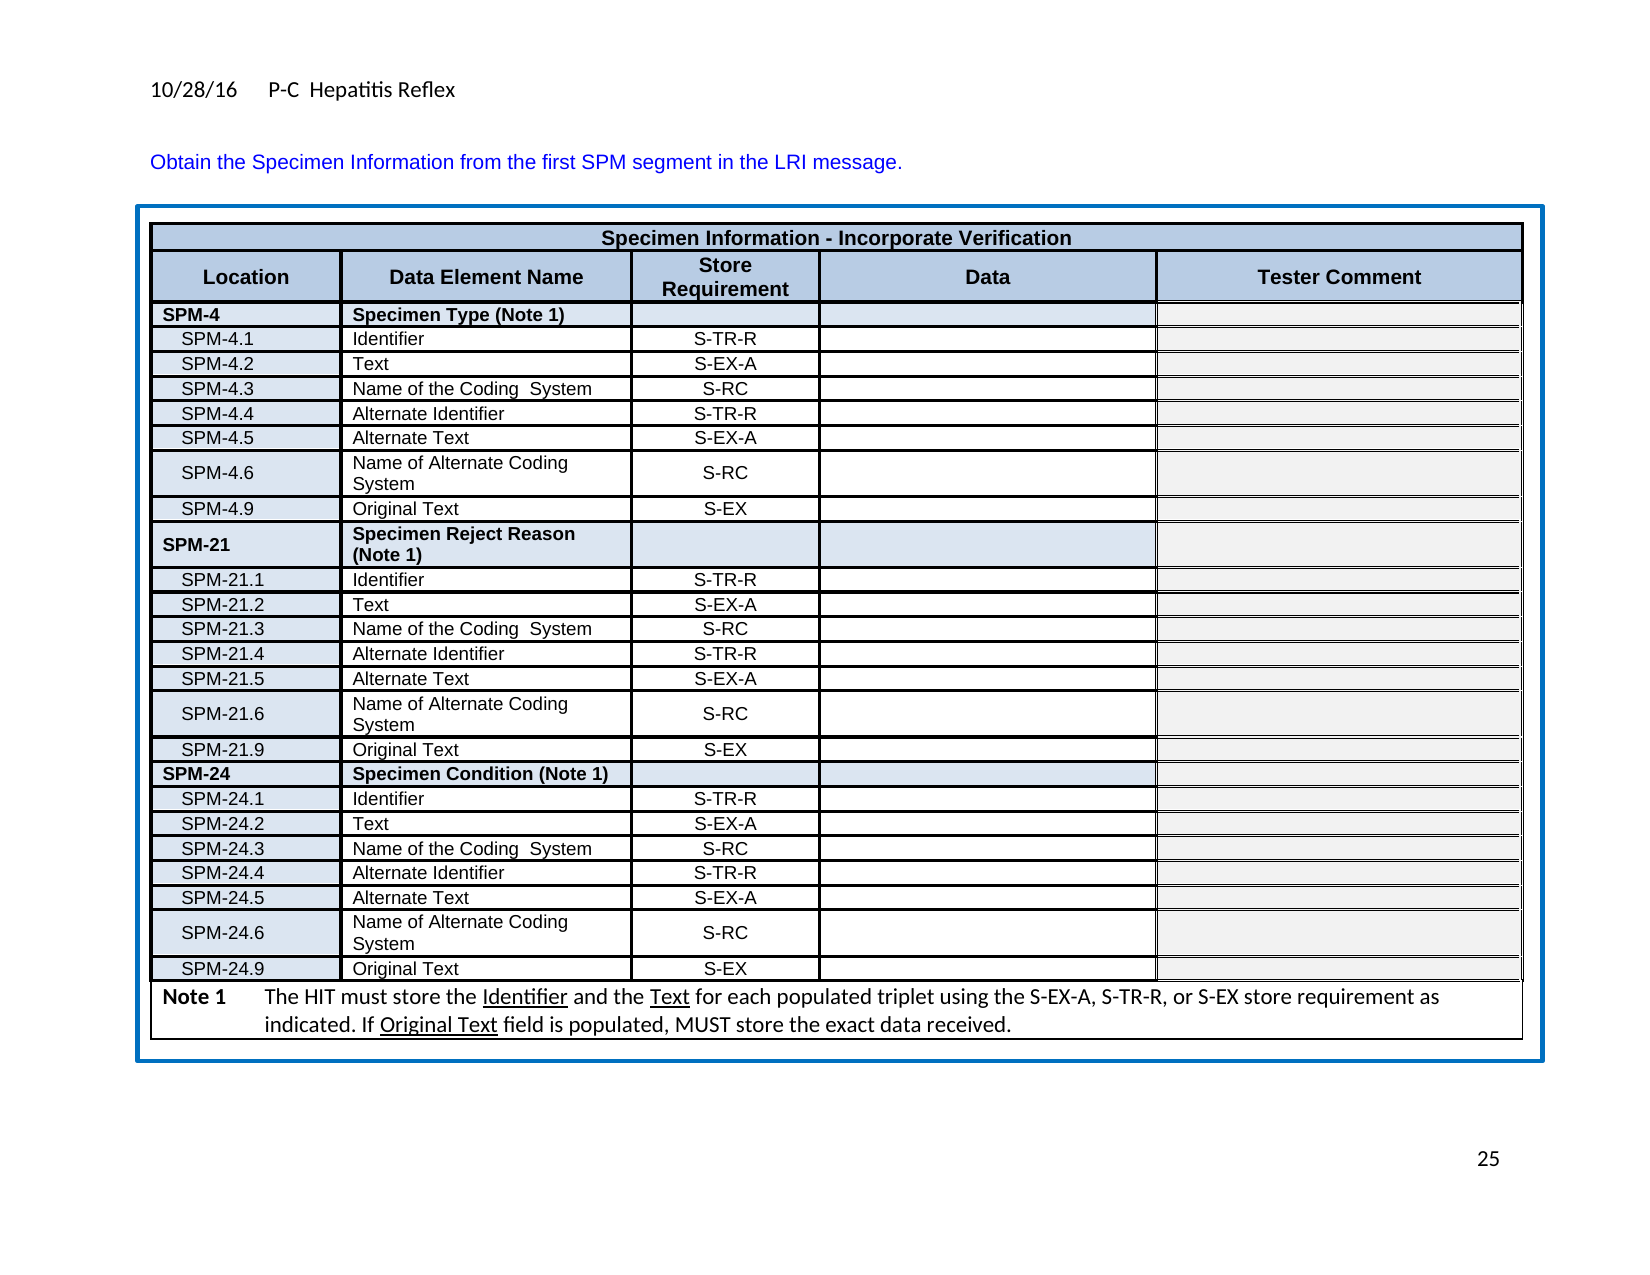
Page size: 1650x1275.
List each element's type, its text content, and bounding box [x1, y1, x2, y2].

table_cell SPM-24.4 [153, 862, 339, 883]
table_cell [821, 692, 1155, 735]
table_cell SPM-21.1 [153, 569, 339, 590]
table_cell Name of the Coding System [343, 618, 630, 640]
table_cell S-EX-A [633, 427, 818, 448]
table_cell [1158, 520, 1521, 566]
table_cell Identifier [343, 788, 630, 809]
table_header Specimen Information - Incorporate Verification [153, 225, 1521, 249]
table_cell [1158, 785, 1521, 809]
table_cell S-RC [633, 692, 818, 735]
table_cell SPM-4.3 [153, 378, 339, 399]
table_cell [1158, 424, 1522, 448]
table_cell [1158, 834, 1522, 859]
table_cell [821, 353, 1155, 374]
table_cell [821, 402, 1155, 424]
table_cell Specimen Condition (Note 1) [343, 763, 630, 785]
table_cell S-RC [633, 378, 818, 399]
table_cell Original Text [343, 498, 630, 519]
table_cell Note 1 [152, 982, 253, 1038]
table_cell S-TR-R [633, 862, 818, 883]
table_cell [821, 452, 1155, 495]
table_cell SPM-24 [153, 763, 339, 785]
text Obtain the Specimen Information from the first SPM segment in the LRI message. [150, 150, 1500, 174]
table_cell [821, 813, 1155, 834]
table_cell [821, 837, 1155, 859]
table_cell S-EX-A [633, 353, 818, 374]
table_cell S-TR-R [633, 569, 818, 590]
table_cell Data Element Name [343, 252, 630, 300]
table_cell SPM-4.6 [153, 452, 339, 495]
table_cell [821, 668, 1155, 689]
table_cell [1158, 399, 1522, 424]
table_cell Alternate Identifier [343, 862, 630, 883]
table_cell [1158, 859, 1522, 883]
table_cell Original Text [343, 958, 630, 979]
table_cell S-TR-R [633, 402, 818, 424]
table_cell [821, 739, 1155, 760]
table_cell SPM-24.2 [153, 813, 339, 834]
table_cell SPM-21.5 [153, 668, 339, 689]
table_cell S-EX-A [633, 813, 818, 834]
table_cell SPM-21.9 [153, 739, 339, 760]
table_cell Identifier [343, 328, 630, 350]
table_cell Store Requirement [633, 252, 818, 300]
table_cell Name of the Coding System [343, 378, 630, 399]
table_cell Tester Comment [1158, 252, 1521, 300]
table_cell SPM-4.9 [153, 498, 339, 519]
table_cell [821, 887, 1155, 908]
table_cell Identifier [343, 569, 630, 590]
table_cell [1158, 495, 1521, 519]
table_cell [633, 523, 818, 566]
table_cell SPM-24.5 [153, 887, 339, 908]
table_cell [1158, 590, 1522, 615]
table_cell [1158, 908, 1522, 954]
table_cell Alternate Text [343, 887, 630, 908]
table_cell [821, 378, 1155, 399]
table_cell SPM-4.1 [153, 328, 339, 350]
table_cell [821, 618, 1155, 640]
table_cell [821, 594, 1155, 615]
table_cell [821, 643, 1155, 664]
table_cell Data [821, 252, 1155, 300]
table_cell [1158, 810, 1521, 834]
table_cell [1158, 955, 1521, 979]
table_cell Text [343, 353, 630, 374]
table_cell Name of Alternate Coding System [343, 911, 630, 954]
table_cell SPM-4.4 [153, 402, 339, 424]
table_cell [1158, 689, 1522, 735]
table_cell SPM-21.3 [153, 618, 339, 640]
table_cell [821, 328, 1155, 350]
table_cell SPM-21.4 [153, 643, 339, 664]
table_cell SPM-24.3 [153, 837, 339, 859]
table_cell Alternate Text [343, 668, 630, 689]
table_cell [633, 304, 818, 325]
table_cell [1158, 449, 1521, 495]
table_cell S-EX-A [633, 668, 818, 689]
table_cell [821, 523, 1155, 566]
table_cell SPM-24.6 [153, 911, 339, 954]
table_cell SPM-4 [153, 304, 339, 325]
table_cell SPM-21.2 [153, 594, 339, 615]
table_cell [1158, 375, 1521, 399]
table_cell Name of Alternate Coding System [343, 452, 630, 495]
table_cell SPM-4.5 [153, 427, 339, 448]
table_cell Name of the Coding System [343, 837, 630, 859]
table_cell SPM-24.1 [153, 788, 339, 809]
table_cell Alternate Identifier [343, 643, 630, 664]
table_cell [1158, 350, 1521, 374]
table_cell [1158, 615, 1522, 640]
table_cell [1158, 301, 1521, 325]
table_cell SPM-21.6 [153, 692, 339, 735]
table_cell Alternate Identifier [343, 402, 630, 424]
table_cell [821, 911, 1155, 954]
table_cell S-RC [633, 837, 818, 859]
table_cell SPM-21 [153, 523, 339, 566]
table_cell Text [343, 813, 630, 834]
table_cell Name of Alternate Coding System [343, 692, 630, 735]
table_cell [1158, 325, 1522, 350]
table_cell [1158, 760, 1522, 785]
table_cell [821, 498, 1155, 519]
table_cell [821, 958, 1155, 979]
table_cell S-RC [633, 911, 818, 954]
table_cell S-RC [633, 618, 818, 640]
table_cell [1158, 665, 1521, 689]
table_cell Location [153, 252, 339, 300]
table_cell [821, 569, 1155, 590]
table_cell S-EX [633, 739, 818, 760]
table_cell S-TR-R [633, 643, 818, 664]
table_cell SPM-4.2 [153, 353, 339, 374]
table_cell S-EX-A [633, 887, 818, 908]
table_cell The HIT must store the Identifier and the Text for each populated triplet using the S-EX-A, S-TR-R, or S-EX store requirement as indicated. If Original Text field is populated, MUST store the exact data received. [253, 979, 1522, 1038]
table_cell [1158, 566, 1521, 590]
table_cell [821, 304, 1155, 325]
table_cell S-TR-R [633, 328, 818, 350]
table_cell [1158, 640, 1521, 664]
table_cell S-TR-R [633, 788, 818, 809]
table_cell [821, 862, 1155, 883]
table_cell S-EX-A [633, 594, 818, 615]
table_cell [821, 788, 1155, 809]
table_cell S-RC [633, 452, 818, 495]
table_cell [633, 763, 818, 785]
table_cell Alternate Text [343, 427, 630, 448]
table_cell S-EX [633, 498, 818, 519]
table_cell [821, 763, 1155, 785]
table_cell [1158, 884, 1521, 908]
table_cell Original Text [343, 739, 630, 760]
table_cell Specimen Reject Reason (Note 1) [343, 523, 630, 566]
table_cell S-EX [633, 958, 818, 979]
table_cell [1158, 735, 1522, 760]
table_cell Text [343, 594, 630, 615]
table_cell [821, 427, 1155, 448]
table_cell Specimen Type (Note 1) [343, 304, 630, 325]
table_cell SPM-24.9 [153, 958, 339, 979]
